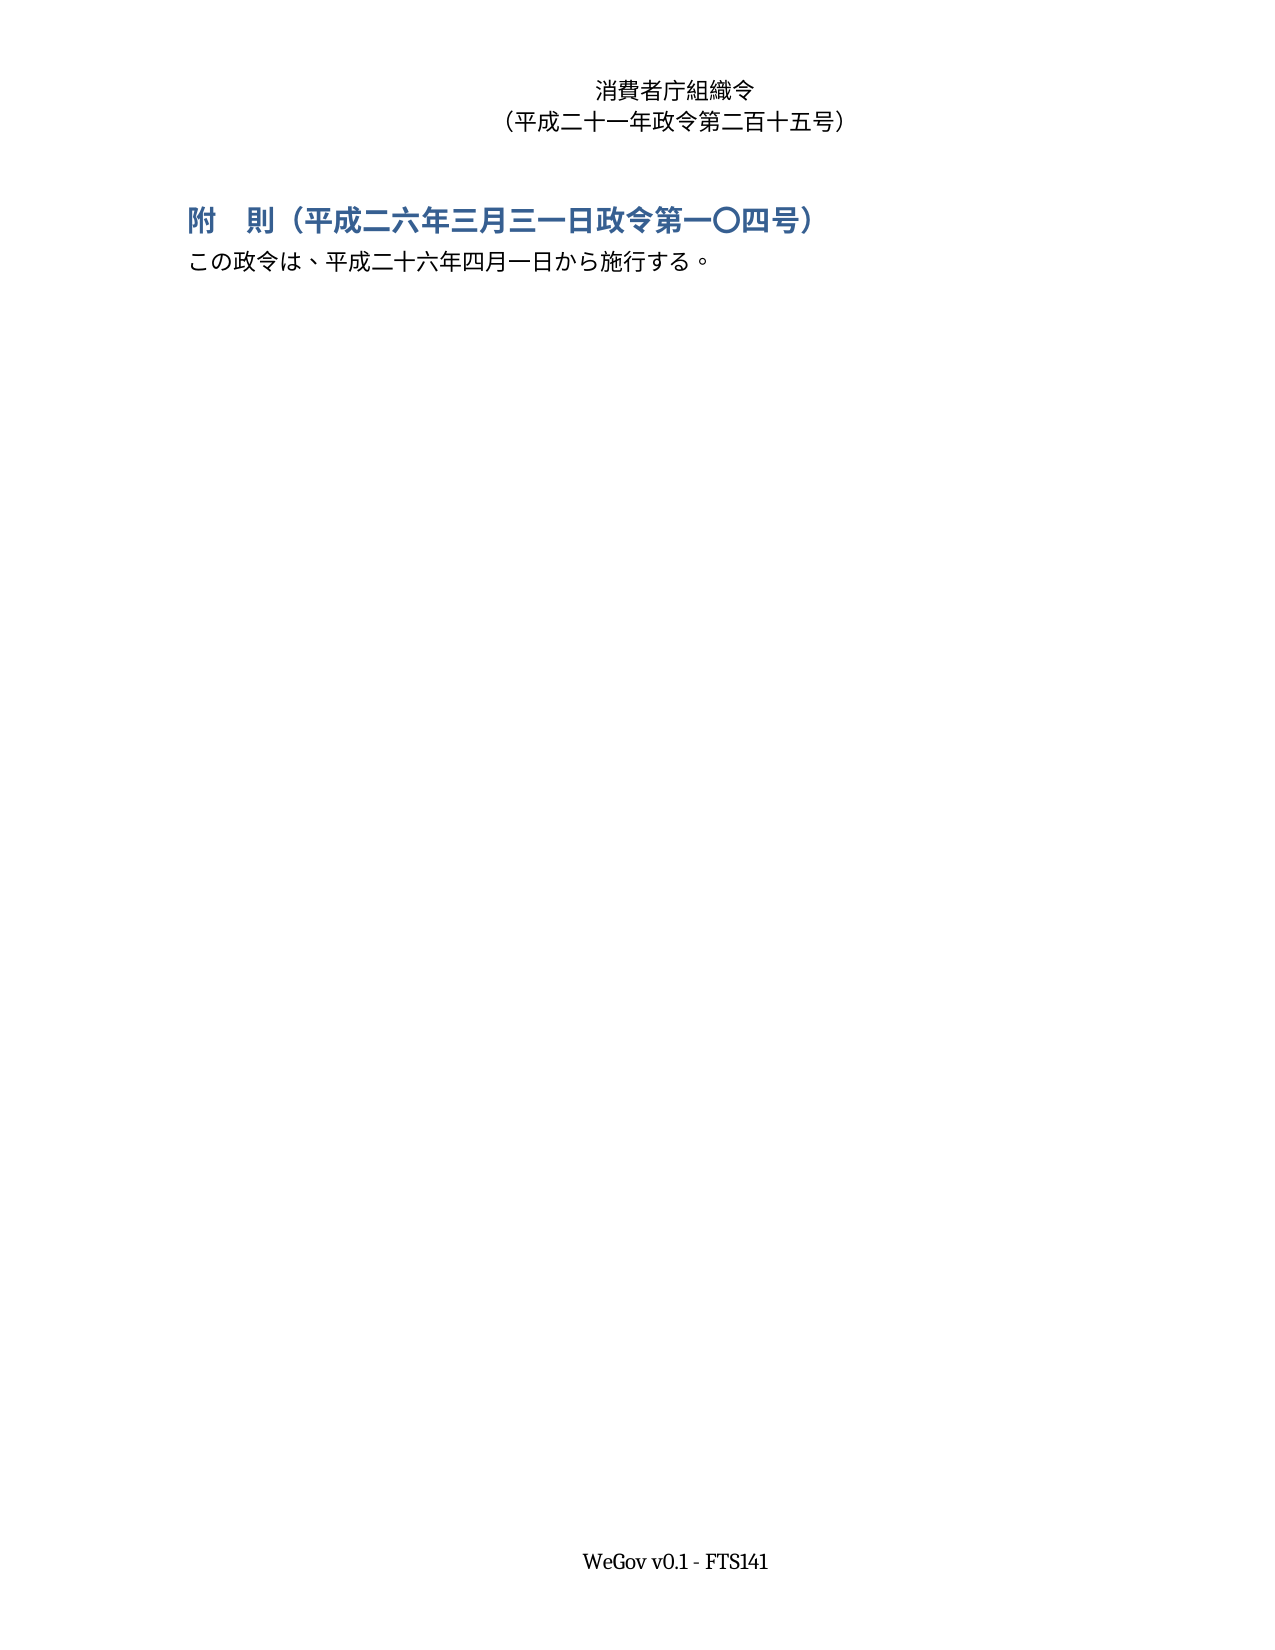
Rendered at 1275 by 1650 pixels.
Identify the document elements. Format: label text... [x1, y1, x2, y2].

text この政令は、平成二十六年四月一日から施行する。 [187, 246, 1087, 277]
subtitle 附 則（平成二六年三月三一日政令第一〇四号） [187, 200, 1087, 240]
